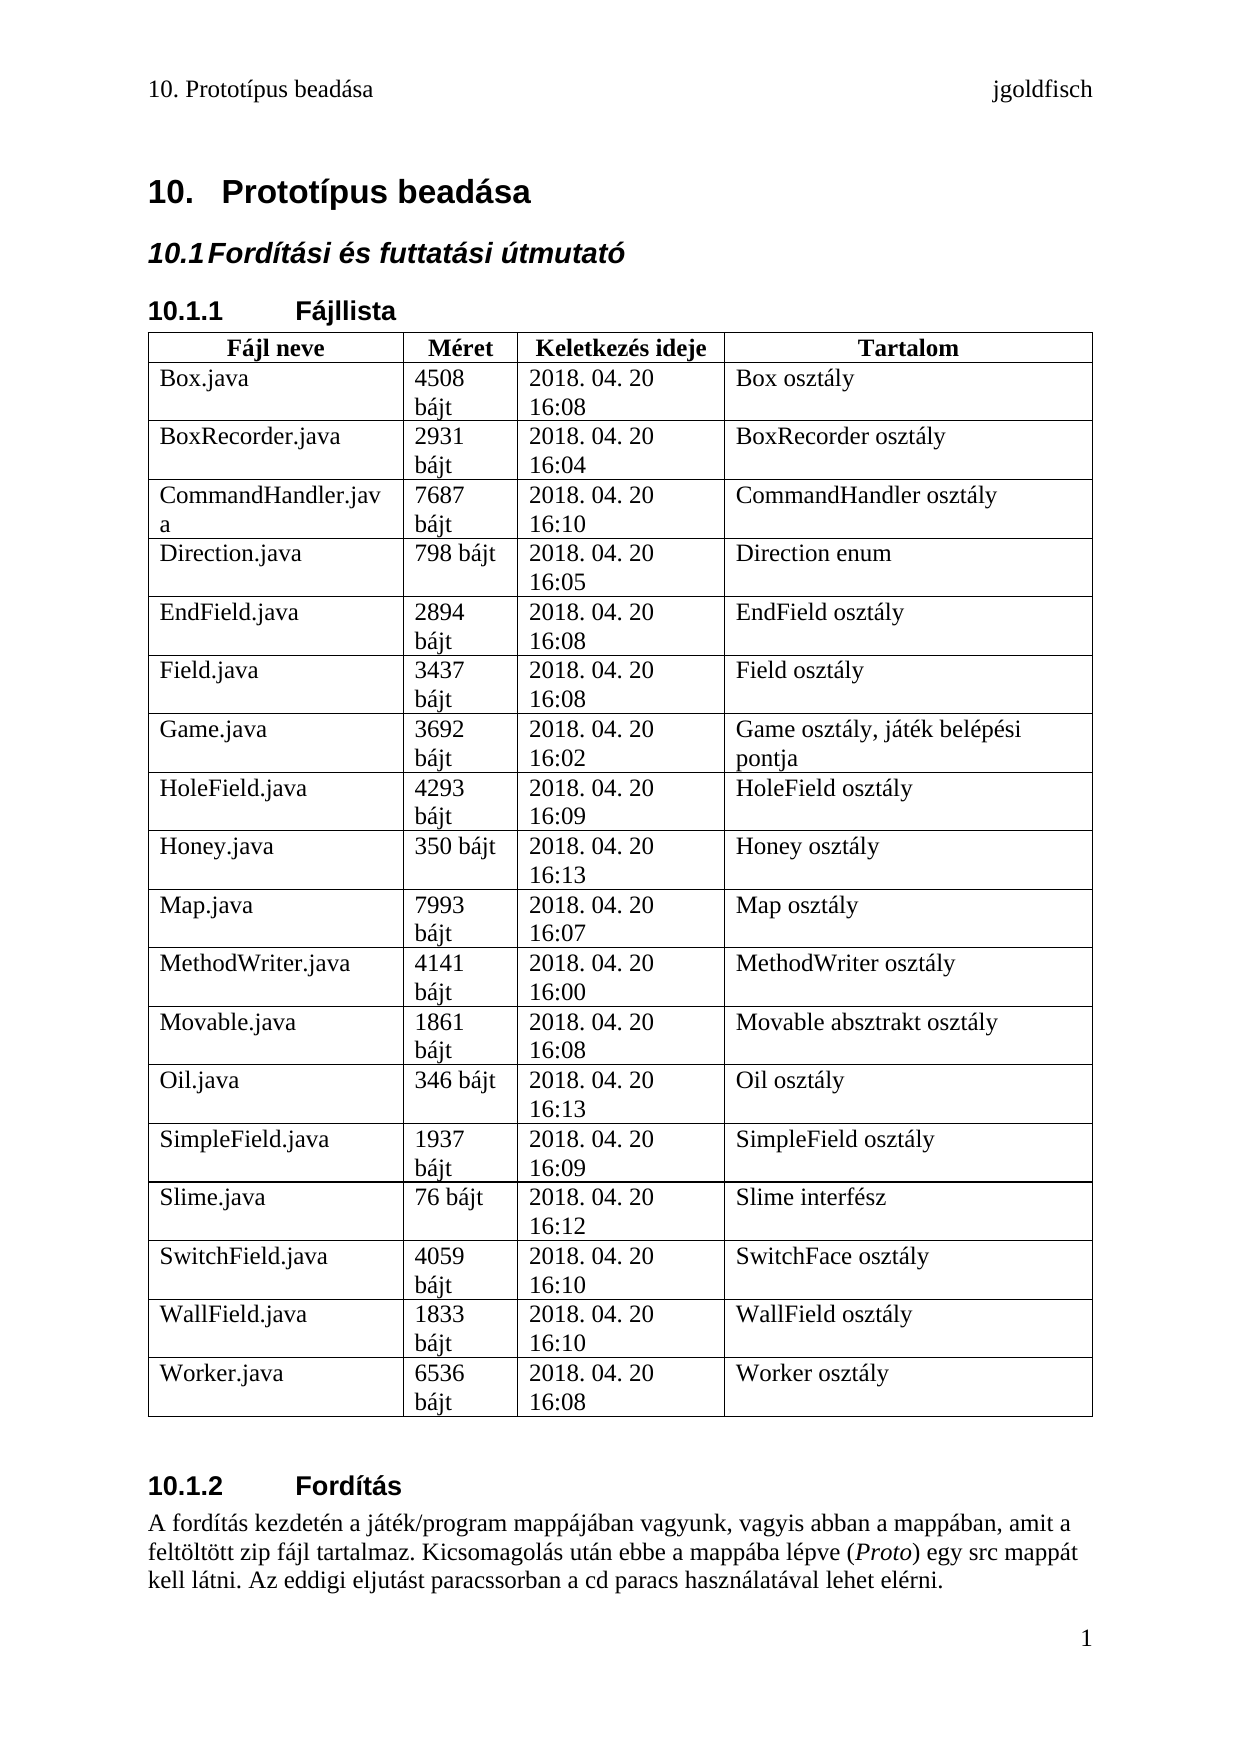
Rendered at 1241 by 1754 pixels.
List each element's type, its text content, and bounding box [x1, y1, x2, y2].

table_cell 2018. 04. 20 16:05 [518, 539, 724, 596]
table_cell 4059 bájt [404, 1241, 517, 1298]
table_cell 346 bájt [404, 1065, 517, 1123]
table_cell EndField.java [149, 597, 403, 654]
table_cell 3692 bájt [404, 714, 517, 772]
table_cell 76 bájt [404, 1183, 517, 1240]
table_cell Field osztály [725, 656, 1092, 713]
table_cell 2018. 04. 20 16:09 [518, 773, 724, 830]
table_cell 2018. 04. 20 16:10 [518, 1300, 724, 1357]
table_header Fájl neve [149, 333, 403, 362]
table_cell SimpleField osztály [725, 1124, 1092, 1181]
table_cell 2018. 04. 20 16:13 [518, 1065, 724, 1123]
table_cell BoxRecorder.java [149, 421, 403, 479]
subtitle Fordítás [148, 1470, 1093, 1502]
table_cell EndField osztály [725, 597, 1092, 654]
table_cell 798 bájt [404, 539, 517, 596]
table_cell 2018. 04. 20 16:10 [518, 480, 724, 537]
table_cell MethodWriter osztály [725, 948, 1092, 1006]
subtitle Prototípus beadása [148, 173, 1093, 211]
table_cell 2018. 04. 20 16:08 [518, 1007, 724, 1064]
table_cell CommandHandler osztály [725, 480, 1092, 537]
table_cell 2018. 04. 20 16:07 [518, 890, 724, 947]
table_cell 2018. 04. 20 16:13 [518, 831, 724, 889]
table_cell 2018. 04. 20 16:08 [518, 363, 724, 420]
table_cell Map.java [149, 890, 403, 947]
table_cell Honey osztály [725, 831, 1092, 889]
subtitle Fordítási és futtatási útmutató [148, 236, 1093, 269]
table_cell Game.java [149, 714, 403, 772]
table_header Tartalom [725, 333, 1092, 362]
table_header Méret [404, 333, 517, 362]
table_cell 2018. 04. 20 16:08 [518, 1358, 724, 1416]
table_cell 2931 bájt [404, 421, 517, 479]
table_cell Slime interfész [725, 1183, 1092, 1240]
table_cell CommandHandler.java [149, 480, 403, 537]
table_header Keletkezés ideje [518, 333, 724, 362]
table_cell Game osztály, játék belépési pontja [725, 714, 1092, 772]
table_cell SimpleField.java [149, 1124, 403, 1181]
table_cell Direction enum [725, 539, 1092, 596]
table_cell Box osztály [725, 363, 1092, 420]
table_cell 2018. 04. 20 16:08 [518, 597, 724, 654]
table_cell 2018. 04. 20 16:12 [518, 1183, 724, 1240]
table_cell SwitchFace osztály [725, 1241, 1092, 1298]
table_cell Worker osztály [725, 1358, 1092, 1416]
table_cell 2018. 04. 20 16:00 [518, 948, 724, 1006]
table_cell 1861 bájt [404, 1007, 517, 1064]
table_cell Field.java [149, 656, 403, 713]
table_cell HoleField.java [149, 773, 403, 830]
table_cell 2894 bájt [404, 597, 517, 654]
table_cell 1833 bájt [404, 1300, 517, 1357]
table_cell SwitchField.java [149, 1241, 403, 1298]
table_cell 7993 bájt [404, 890, 517, 947]
table_cell Slime.java [149, 1183, 403, 1240]
table_cell 1937 bájt [404, 1124, 517, 1181]
text A fordítás kezdetén a játék/program mappájában vagyunk, vagyis abban a mappában, amit a feltöltött zip fájl tartalmaz. Kicsomagolás után ebbe a mappába lépve (Proto) egy src mappát kell látni. Az eddigi eljutást paracssorban a cd paracs használatával lehet elérni. [148, 1508, 1093, 1594]
table_cell Honey.java [149, 831, 403, 889]
table_cell MethodWriter.java [149, 948, 403, 1006]
table_cell WallField osztály [725, 1300, 1092, 1357]
table_cell WallField.java [149, 1300, 403, 1357]
table_cell 4141 bájt [404, 948, 517, 1006]
table_cell Worker.java [149, 1358, 403, 1416]
table_cell Direction.java [149, 539, 403, 596]
table_cell 2018. 04. 20 16:08 [518, 656, 724, 713]
table_cell Oil.java [149, 1065, 403, 1123]
table_cell 3437 bájt [404, 656, 517, 713]
table_cell Movable.java [149, 1007, 403, 1064]
table_cell 4293 bájt [404, 773, 517, 830]
table_cell HoleField osztály [725, 773, 1092, 830]
table_cell Box.java [149, 363, 403, 420]
table_cell 2018. 04. 20 16:09 [518, 1124, 724, 1181]
table_cell Oil osztály [725, 1065, 1092, 1123]
table_cell 2018. 04. 20 16:10 [518, 1241, 724, 1298]
table_cell 7687 bájt [404, 480, 517, 537]
subtitle Fájllista [148, 294, 1093, 326]
table_cell 6536 bájt [404, 1358, 517, 1416]
table_cell Map osztály [725, 890, 1092, 947]
table_cell 2018. 04. 20 16:02 [518, 714, 724, 772]
table_cell Movable absztrakt osztály [725, 1007, 1092, 1064]
table_cell 4508 bájt [404, 363, 517, 420]
table_cell 350 bájt [404, 831, 517, 889]
table_cell BoxRecorder osztály [725, 421, 1092, 479]
table_cell 2018. 04. 20 16:04 [518, 421, 724, 479]
